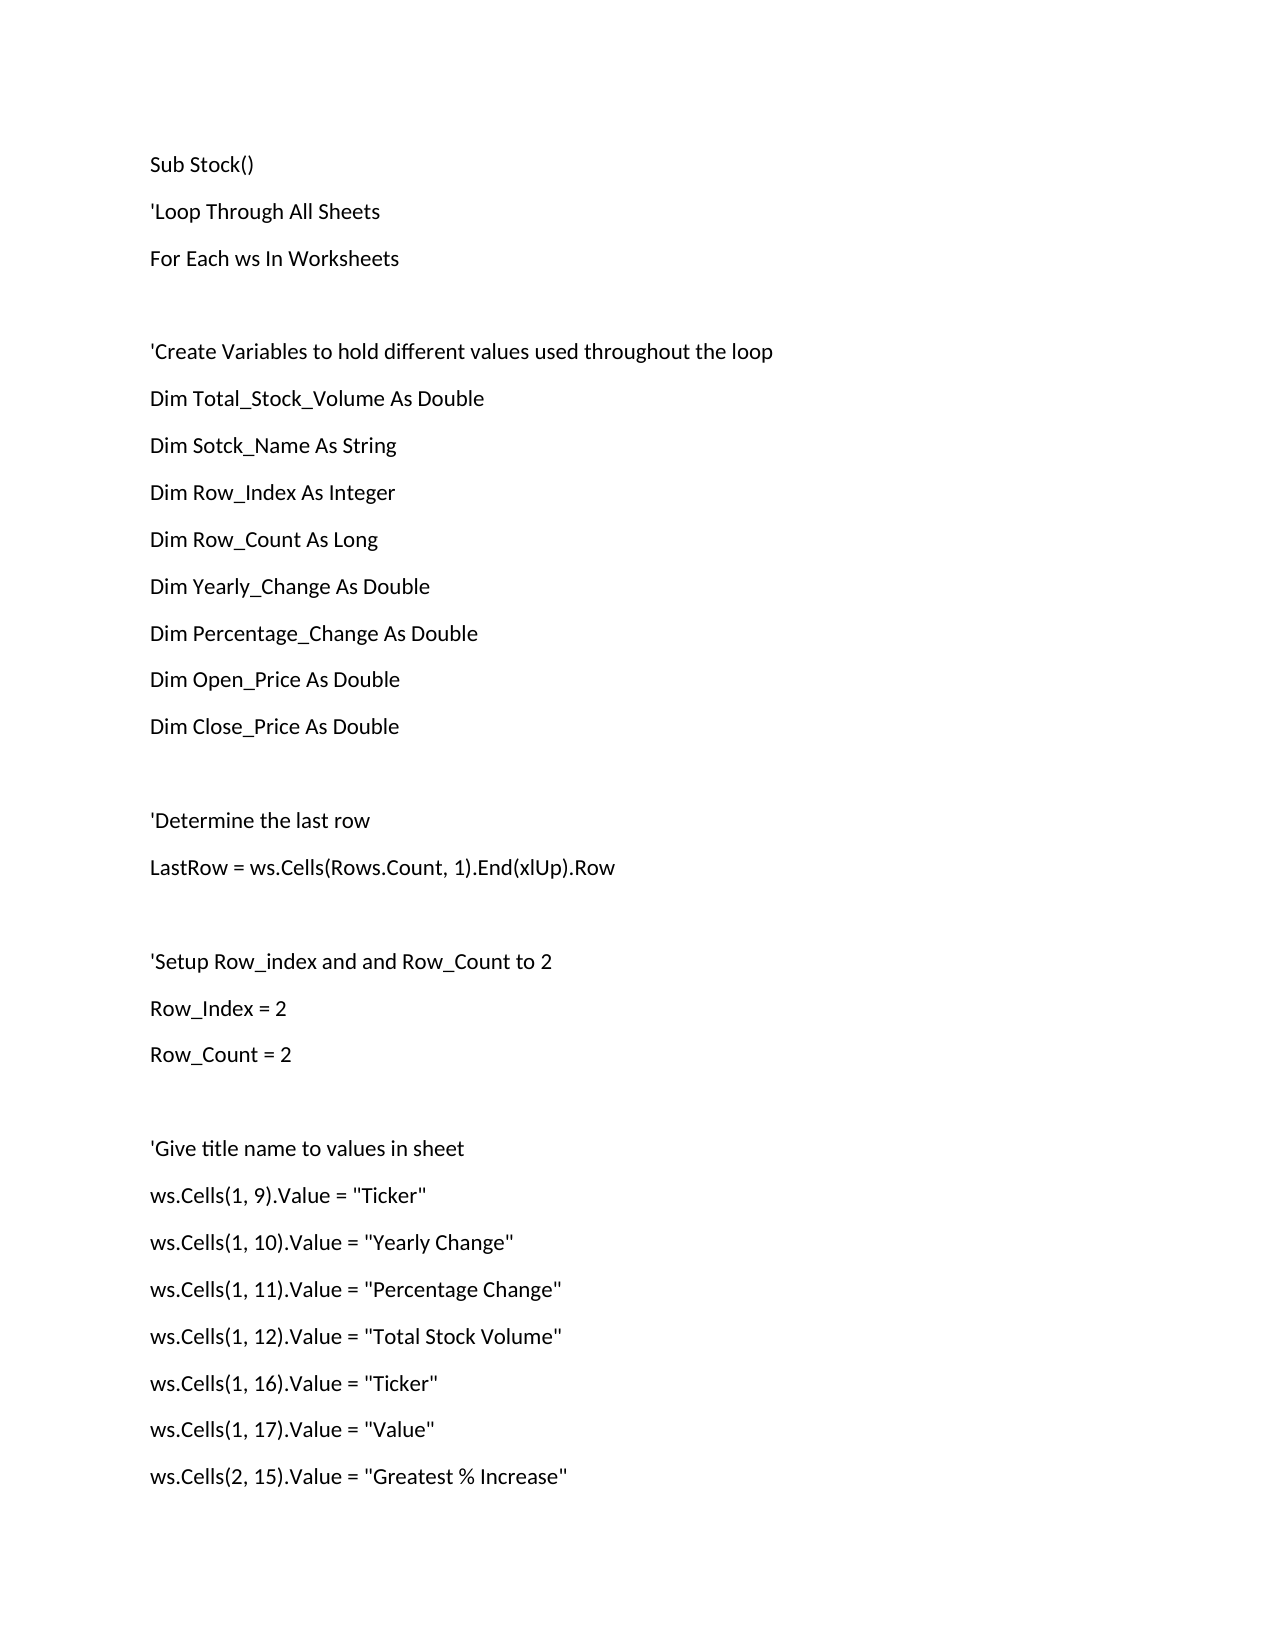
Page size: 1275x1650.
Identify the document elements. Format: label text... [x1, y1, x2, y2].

text ws.Cells(1, 16).Value = "Ticker" [150, 1369, 1125, 1397]
text Dim Close_Price As Double [150, 712, 1125, 741]
text Dim Row_Count As Long [150, 525, 1125, 553]
text Dim Percentage_Change As Double [150, 619, 1125, 647]
text For Each ws In Worksheets [150, 244, 1125, 272]
text ws.Cells(2, 15).Value = "Greatest % Increase" [150, 1462, 1125, 1491]
text 'Determine the last row [150, 806, 1125, 834]
text Dim Yearly_Change As Double [150, 572, 1125, 600]
text Row_Count = 2 [150, 1041, 1125, 1069]
text 'Create Variables to hold different values used throughout the loop [150, 337, 1125, 366]
text LastRow = ws.Cells(Rows.Count, 1).End(xlUp).Row [150, 853, 1125, 881]
text 'Give title name to values in sheet [150, 1134, 1125, 1162]
text 'Setup Row_index and and Row_Count to 2 [150, 947, 1125, 975]
text 'Loop Through All Sheets [150, 197, 1125, 225]
text Dim Open_Price As Double [150, 666, 1125, 694]
text Sub Stock() [150, 150, 1125, 178]
text ws.Cells(1, 9).Value = "Ticker" [150, 1181, 1125, 1209]
text Dim Total_Stock_Volume As Double [150, 384, 1125, 412]
text ws.Cells(1, 17).Value = "Value" [150, 1416, 1125, 1444]
text Row_Index = 2 [150, 994, 1125, 1022]
text ws.Cells(1, 11).Value = "Percentage Change" [150, 1275, 1125, 1303]
text ws.Cells(1, 10).Value = "Yearly Change" [150, 1228, 1125, 1256]
text ws.Cells(1, 12).Value = "Total Stock Volume" [150, 1322, 1125, 1350]
text Dim Row_Index As Integer [150, 478, 1125, 506]
text Dim Sotck_Name As String [150, 431, 1125, 459]
